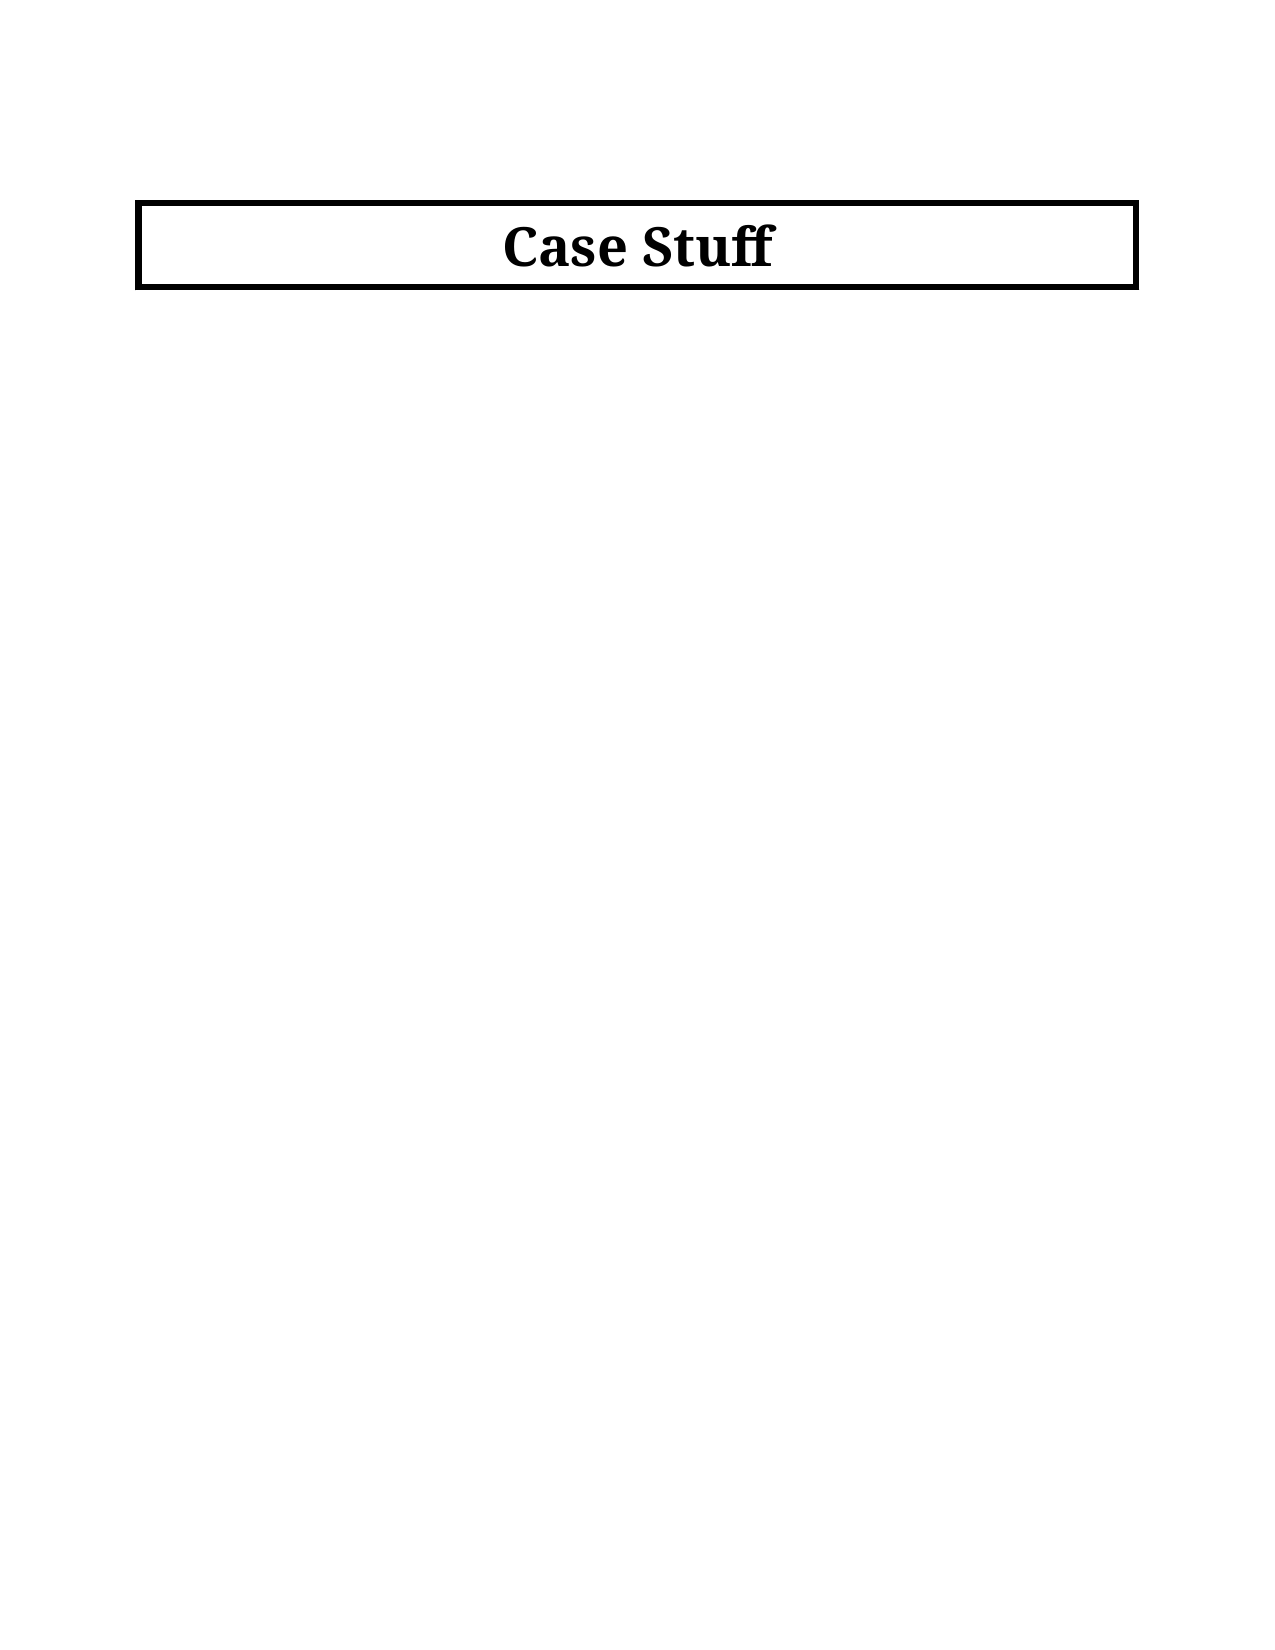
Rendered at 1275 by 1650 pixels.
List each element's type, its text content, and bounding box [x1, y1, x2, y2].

subtitle Case Stuff [142, 206, 1133, 284]
